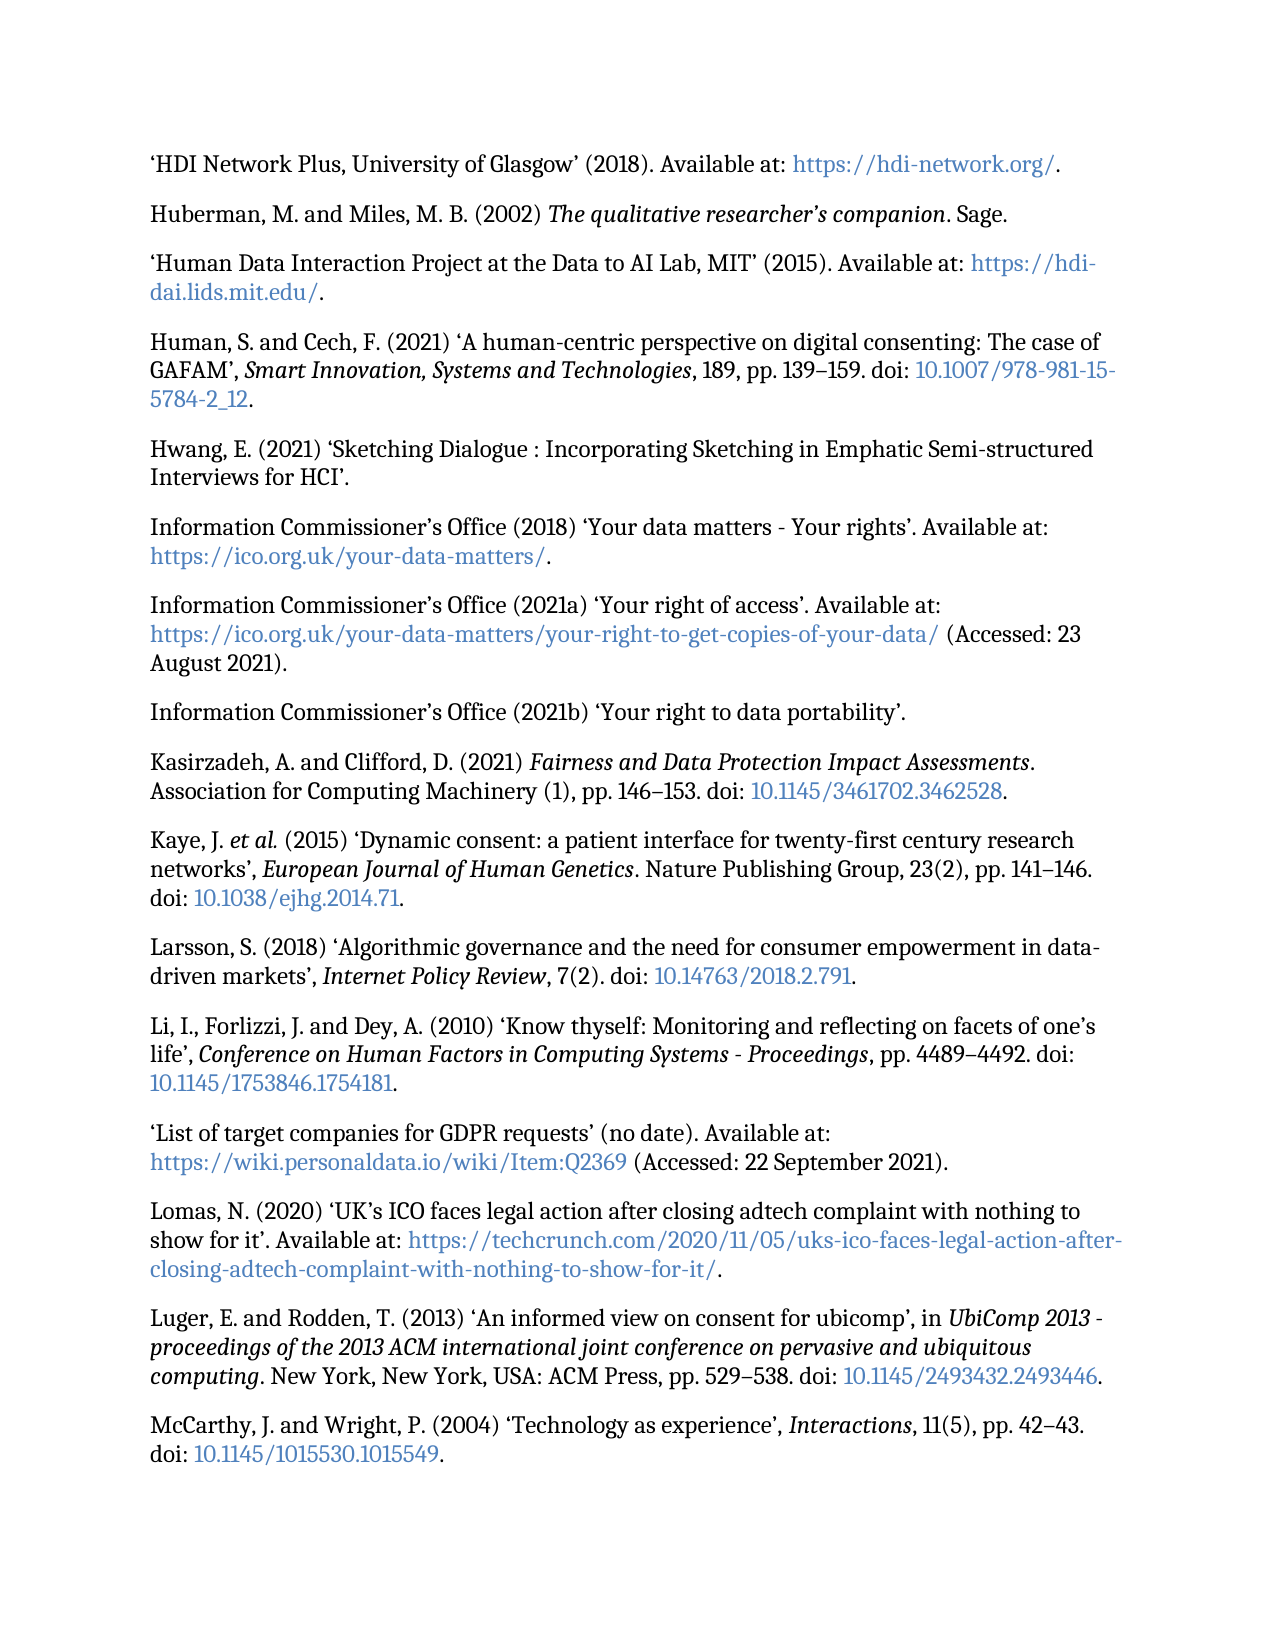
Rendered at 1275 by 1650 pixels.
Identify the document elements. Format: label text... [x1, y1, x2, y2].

text Hwang, E. (2021) ‘Sketching Dialogue : Incorporating Sketching in Emphatic Semi-structured Interviews for HCI’. [150, 434, 1125, 492]
text ‘HDI Network Plus, University of Glasgow’ (2018). Available at: https://hdi-network.org/. [150, 150, 1125, 179]
text Information Commissioner’s Office (2021b) ‘Your right to data portability’. [150, 698, 1125, 727]
text Huberman, M. and Miles, M. B. (2002) The qualitative researcher’s companion. Sage. [150, 199, 1125, 228]
text Human, S. and Cech, F. (2021) ‘A human-centric perspective on digital consenting: The case of GAFAM’, Smart Innovation, Systems and Technologies, 189, pp. 139–159. doi: 10.1007/978-981-15-5784-2_12. [150, 327, 1125, 414]
text Kasirzadeh, A. and Clifford, D. (2021) Fairness and Data Protection Impact Assessments. Association for Computing Machinery (1), pp. 146–153. doi: 10.1145/3461702.3462528. [150, 748, 1125, 805]
text Kaye, J. et al. (2015) ‘Dynamic consent: a patient interface for twenty-first century research networks’, European Journal of Human Genetics. Nature Publishing Group, 23(2), pp. 141–146. doi: 10.1038/ejhg.2014.71. [150, 826, 1125, 912]
text McCarthy, J. and Wright, P. (2004) ‘Technology as experience’, Interactions, 11(5), pp. 42–43. doi: 10.1145/1015530.1015549. [150, 1411, 1125, 1469]
text Larsson, S. (2018) ‘Algorithmic governance and the need for consumer empowerment in data-driven markets’, Internet Policy Review, 7(2). doi: 10.14763/2018.2.791. [150, 933, 1125, 991]
text Information Commissioner’s Office (2018) ‘Your data matters - Your rights’. Available at: https://ico.org.uk/your-data-matters/. [150, 513, 1125, 570]
text ‘List of target companies for GDPR requests’ (no date). Available at: https://wiki.personaldata.io/wiki/Item:Q2369 (Accessed: 22 September 2021). [150, 1119, 1125, 1176]
text Li, I., Forlizzi, J. and Dey, A. (2010) ‘Know thyself: Monitoring and reflecting on facets of one’s life’, Conference on Human Factors in Computing Systems - Proceedings, pp. 4489–4492. doi: 10.1145/1753846.1754181. [150, 1012, 1125, 1098]
text ‘Human Data Interaction Project at the Data to AI Lab, MIT’ (2015). Available at: https://hdi-dai.lids.mit.edu/. [150, 249, 1125, 307]
text Information Commissioner’s Office (2021a) ‘Your right of access’. Available at: https://ico.org.uk/your-data-matters/your-right-to-get-copies-of-your-data/ (Accessed: 23 August 2021). [150, 591, 1125, 677]
